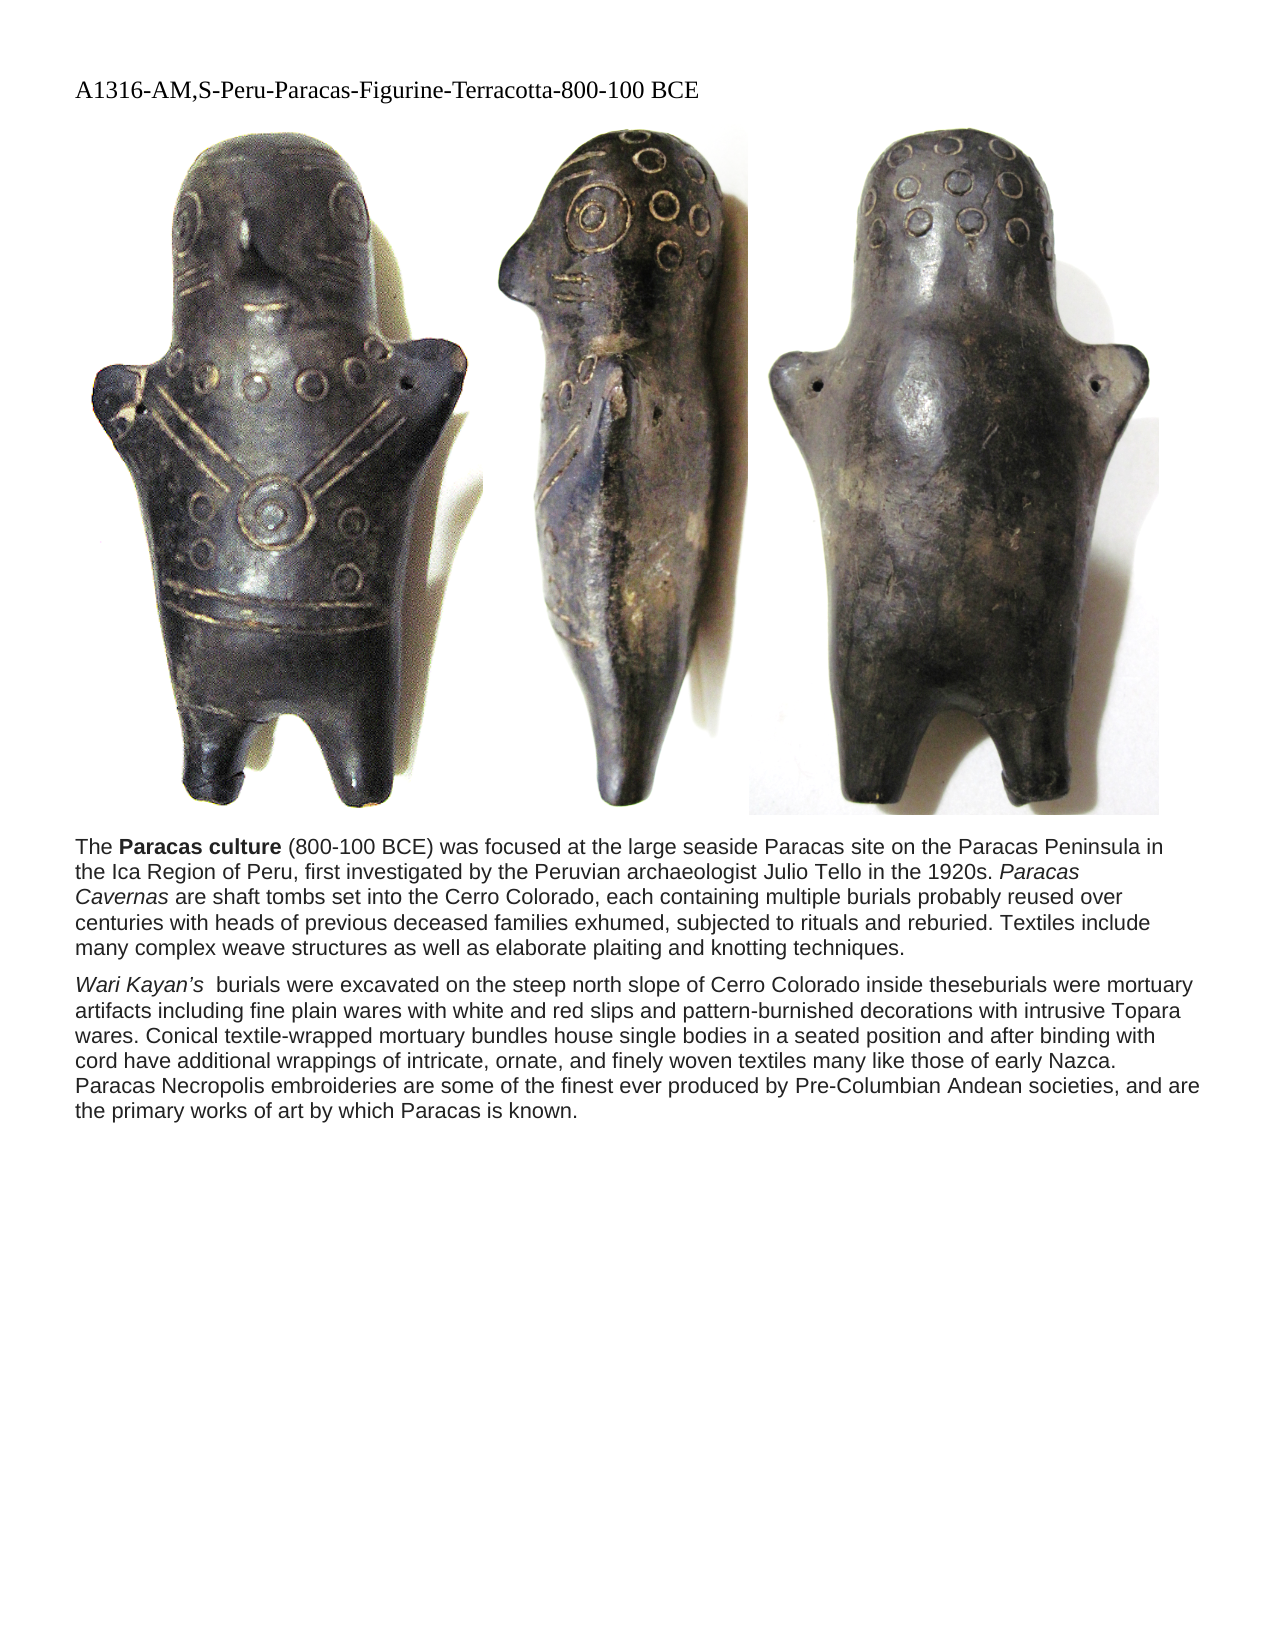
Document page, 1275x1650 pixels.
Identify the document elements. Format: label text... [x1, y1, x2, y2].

text Wari Kayan’s burials were excavated on the steep north slope of Cerro Colorado inside theseburials were mortuary artifacts including fine plain wares with white and red slips and pattern-burnished decorations with intrusive Topara wares. Conical textile-wrapped mortuary bundles house single bodies in a seated position and after binding with cord have additional wrappings of intricate, ornate, and finely woven textiles many like those of early Nazca. Paracas Necropolis embroideries are some of the finest ever produced by Pre-Columbian Andean societies, and are the primary works of art by which Paracas is known. [75, 972, 1200, 1124]
picture [749, 122, 1159, 815]
text A1316-AM,S-Peru-Paracas-Figurine-Terracotta-800-100 BCE [75, 75, 1200, 104]
text The Paracas culture (800-100 BCE) was focused at the large seaside Paracas site on the Paracas Peninsula in the Ica Region of Peru, first investigated by the Peruvian archaeologist Julio Tello in the 1920s. Paracas Cavernas are shaft tombs set into the Cerro Colorado, each containing multiple burials probably reused over centuries with heads of previous deceased families exhumed, subjected to rituals and reburied. Textiles include many complex weave structures as well as elaborate plaiting and knotting techniques. [75, 834, 1200, 960]
picture [75, 124, 748, 815]
